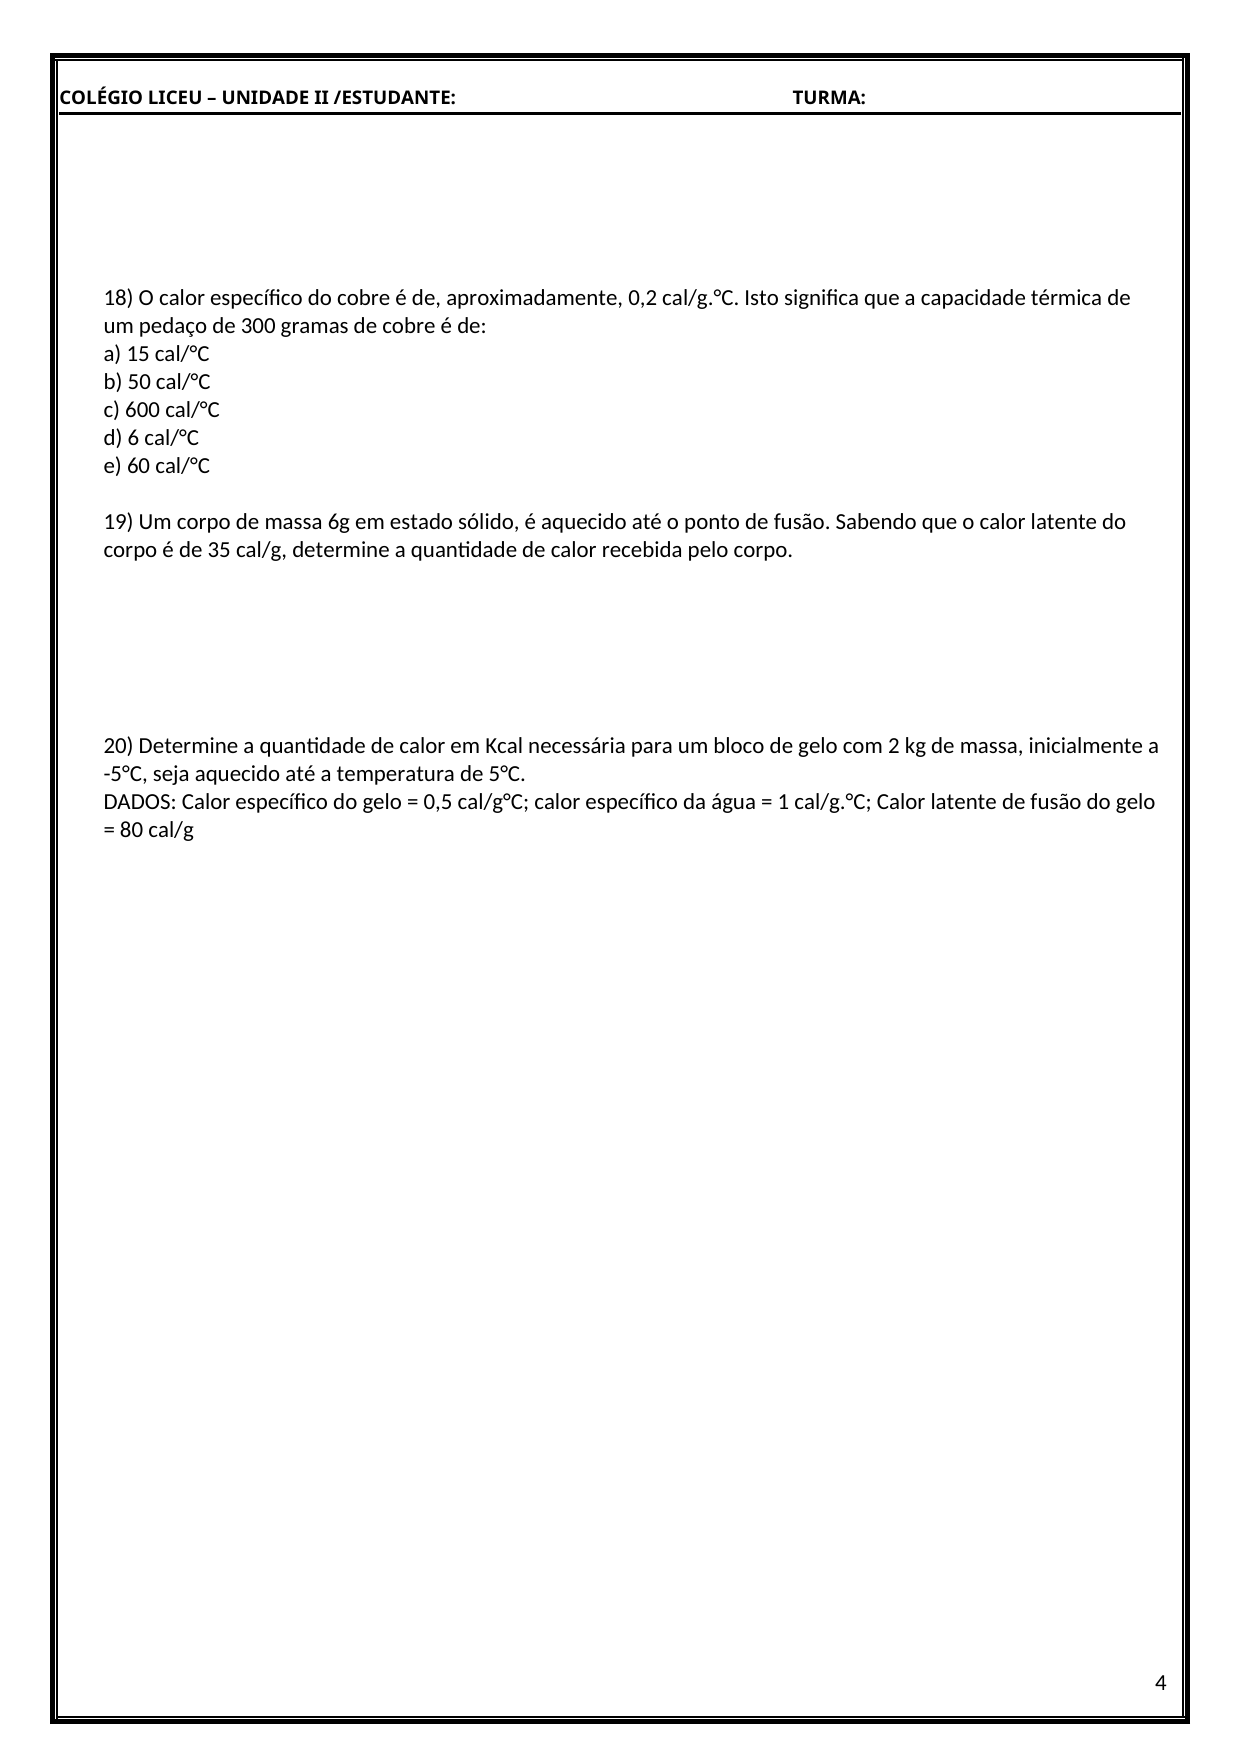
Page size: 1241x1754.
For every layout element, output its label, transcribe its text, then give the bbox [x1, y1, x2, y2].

text e) 60 cal/°C [103, 451, 1167, 479]
text a) 15 cal/°C [103, 339, 1167, 367]
text 18) O calor específico do cobre é de, aproximadamente, 0,2 cal/g.°C. Isto significa que a capacidade térmica de um pedaço de 300 gramas de cobre é de: [103, 283, 1167, 339]
text d) 6 cal/°C [103, 423, 1167, 451]
text b) 50 cal/°C [103, 367, 1167, 395]
text c) 600 cal/°C [103, 395, 1167, 423]
text 20) Determine a quantidade de calor em Kcal necessária para um bloco de gelo com 2 kg de massa, inicialmente a -5°C, seja aquecido até a temperatura de 5°C. [103, 731, 1167, 787]
text 19) Um corpo de massa 6g em estado sólido, é aquecido até o ponto de fusão. Sabendo que o calor latente do corpo é de 35 cal/g, determine a quantidade de calor recebida pelo corpo. [103, 507, 1167, 563]
text DADOS: Calor específico do gelo = 0,5 cal/g°C; calor específico da água = 1 cal/g.°C; Calor latente de fusão do gelo = 80 cal/g [103, 787, 1167, 843]
